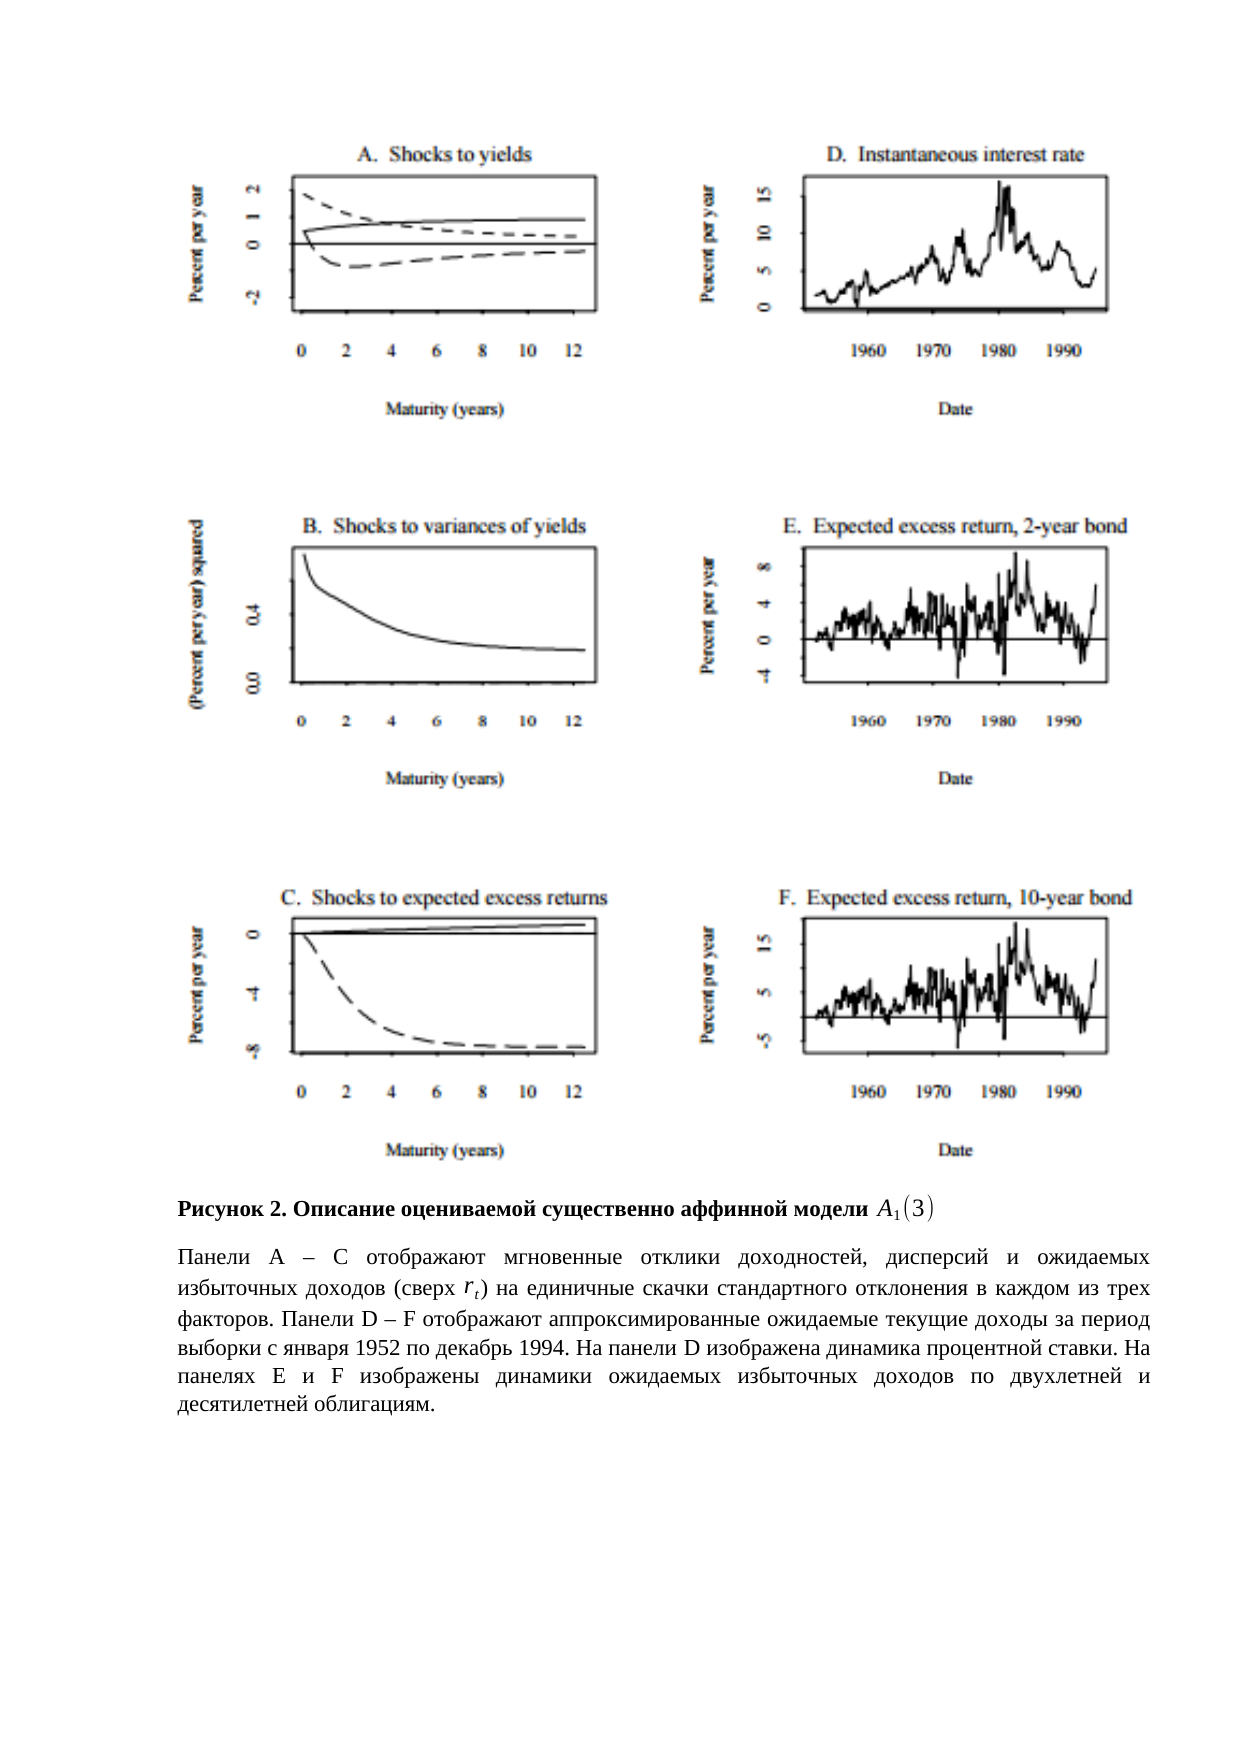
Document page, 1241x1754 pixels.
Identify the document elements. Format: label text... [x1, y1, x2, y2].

text Рисунок 2. Описание оцениваемой существенно аффинной модели [177, 1192, 1152, 1224]
text Панели A – C отображают мгновенные отклики доходностей, дисперсий и ожидаемых избыточных доходов (сверх ) на единичные скачки стандартного отклонения в каждом из трех факторов. Панели D – F отображают аппроксимированные ожидаемые текущие доходы за период выборки с января 1952 по декабрь 1994. На панели D изображена динамика процентной ставки. На панелях E и F изображены динамики ожидаемых избыточных доходов по двухлетней и десятилетней облигациям. [177, 1243, 1152, 1417]
picture [177, 118, 1144, 1174]
